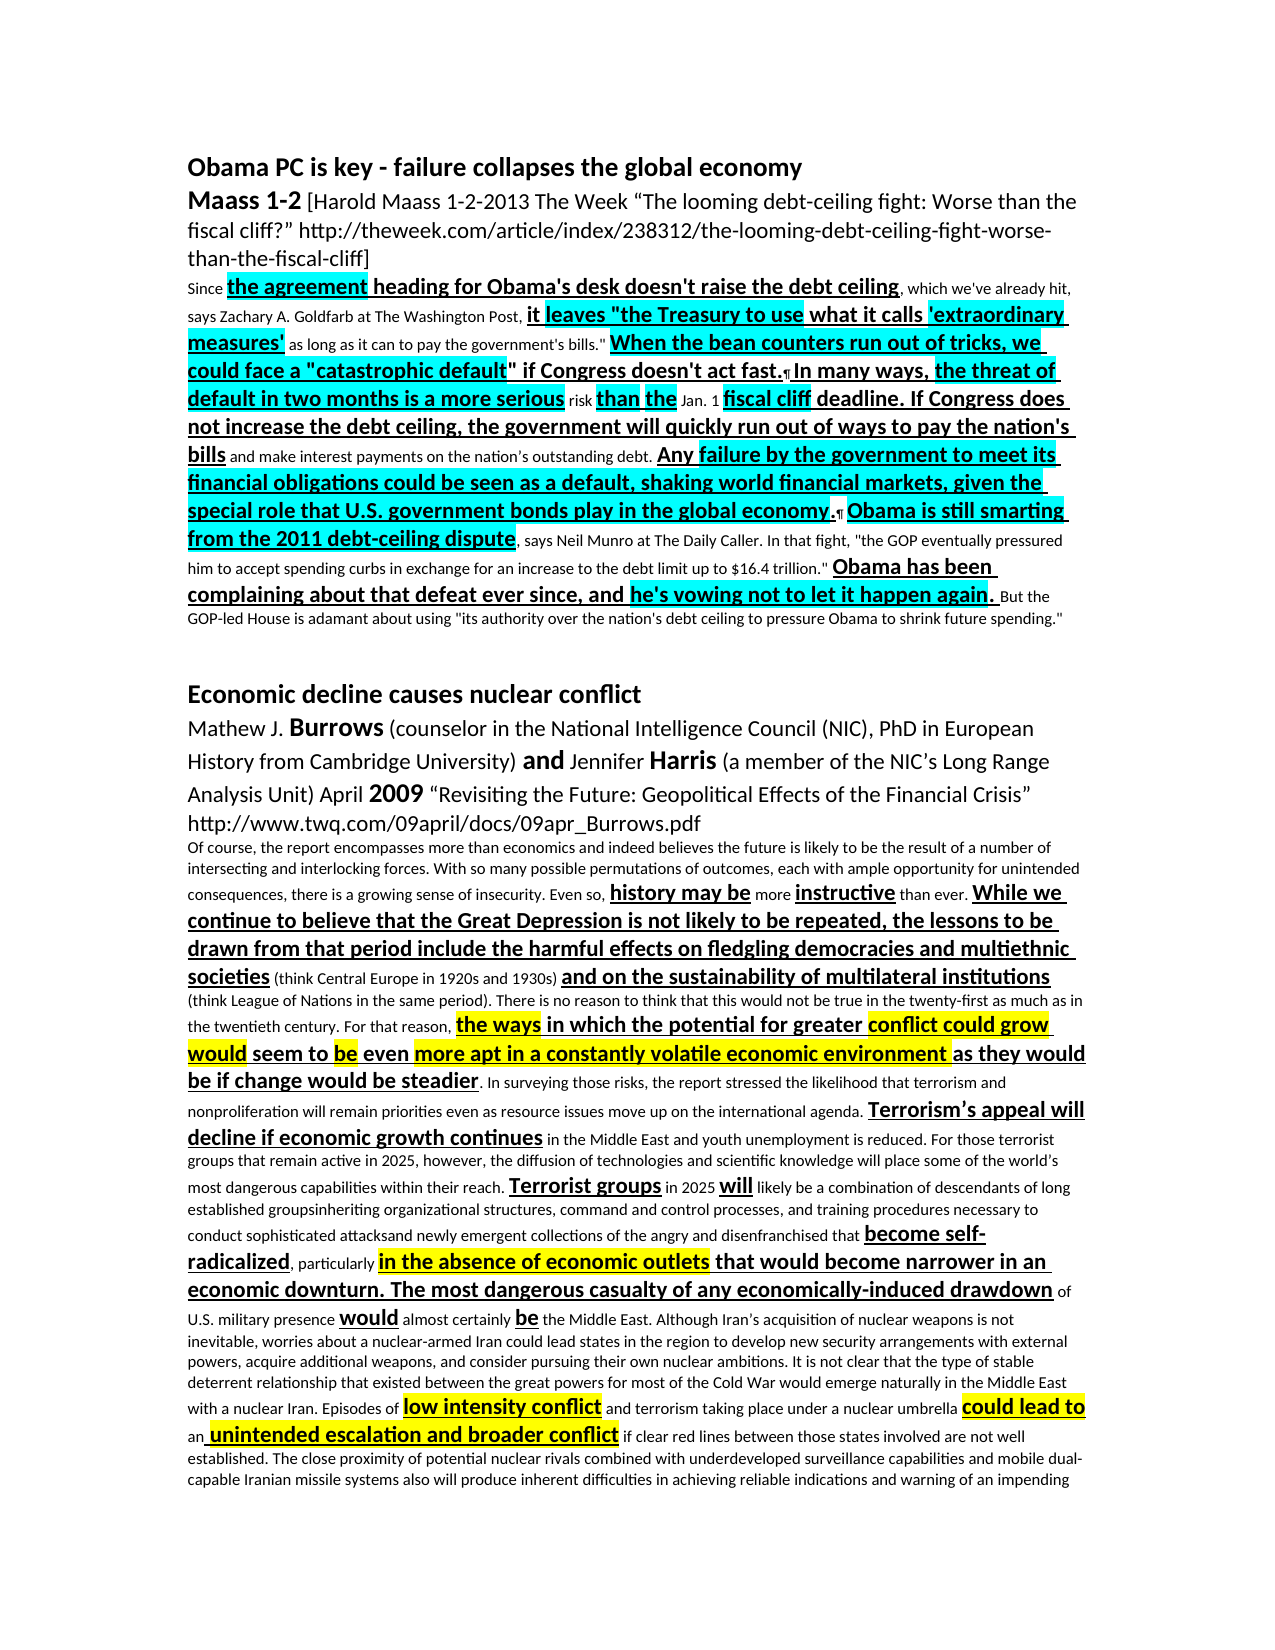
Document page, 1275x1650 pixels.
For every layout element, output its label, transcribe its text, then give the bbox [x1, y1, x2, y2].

text Since the agreement heading for Obama's desk doesn't raise the debt ceiling, which we've already hit, says Zachary A. Goldfarb at The Washington Post, it leaves "the Treasury to use what it calls 'extraordinary measures' as long as it can to pay the government's bills." When the bean counters run out of tricks, we could face a "catastrophic default" if Congress doesn't act fast.¶ In many ways, the threat of default in two months is a more serious risk than the Jan. 1 fiscal cliff deadline. If Congress does not increase the debt ceiling, the government will quickly run out of ways to pay the nation's bills and make interest payments on the nation’s outstanding debt. Any failure by the government to meet its financial obligations could be seen as a default, shaking world financial markets, given the special role that U.S. government bonds play in the global economy.¶ Obama is still smarting from the 2011 debt-ceiling dispute, says Neil Munro at The Daily Caller. In that fight, "the GOP eventually pressured him to accept spending curbs in exchange for an increase to the debt limit up to $16.4 trillion." Obama has been complaining about that defeat ever since, and he's vowing not to let it happen again. But the GOP-led House is adamant about using "its authority over the nation's debt ceiling to pressure Obama to shrink future spending." [187, 272, 1087, 629]
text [187, 838, 1087, 1489]
text Mathew J. Burrows (counselor in the National Intelligence Council (NIC), PhD in European History from Cambridge University) and Jennifer Harris (a member of the NIC’s Long Range Analysis Unit) April 2009 “Revisiting the Future: Geopolitical Effects of the Financial Crisis” http://www.twq.com/09april/docs/09apr_Burrows.pdf [187, 711, 1087, 838]
subtitle Economic decline causes nuclear conflict [187, 677, 1087, 711]
subtitle Obama PC is key - failure collapses the global economy [187, 150, 1087, 183]
text Maass 1-2 [Harold Maass 1-2-2013 The Week “The looming debt-ceiling fight: Worse than the fiscal cliff?” http://theweek.com/article/index/238312/the-looming-debt-ceiling-fight-worse-than-the-fiscal-cliff] [187, 183, 1087, 272]
